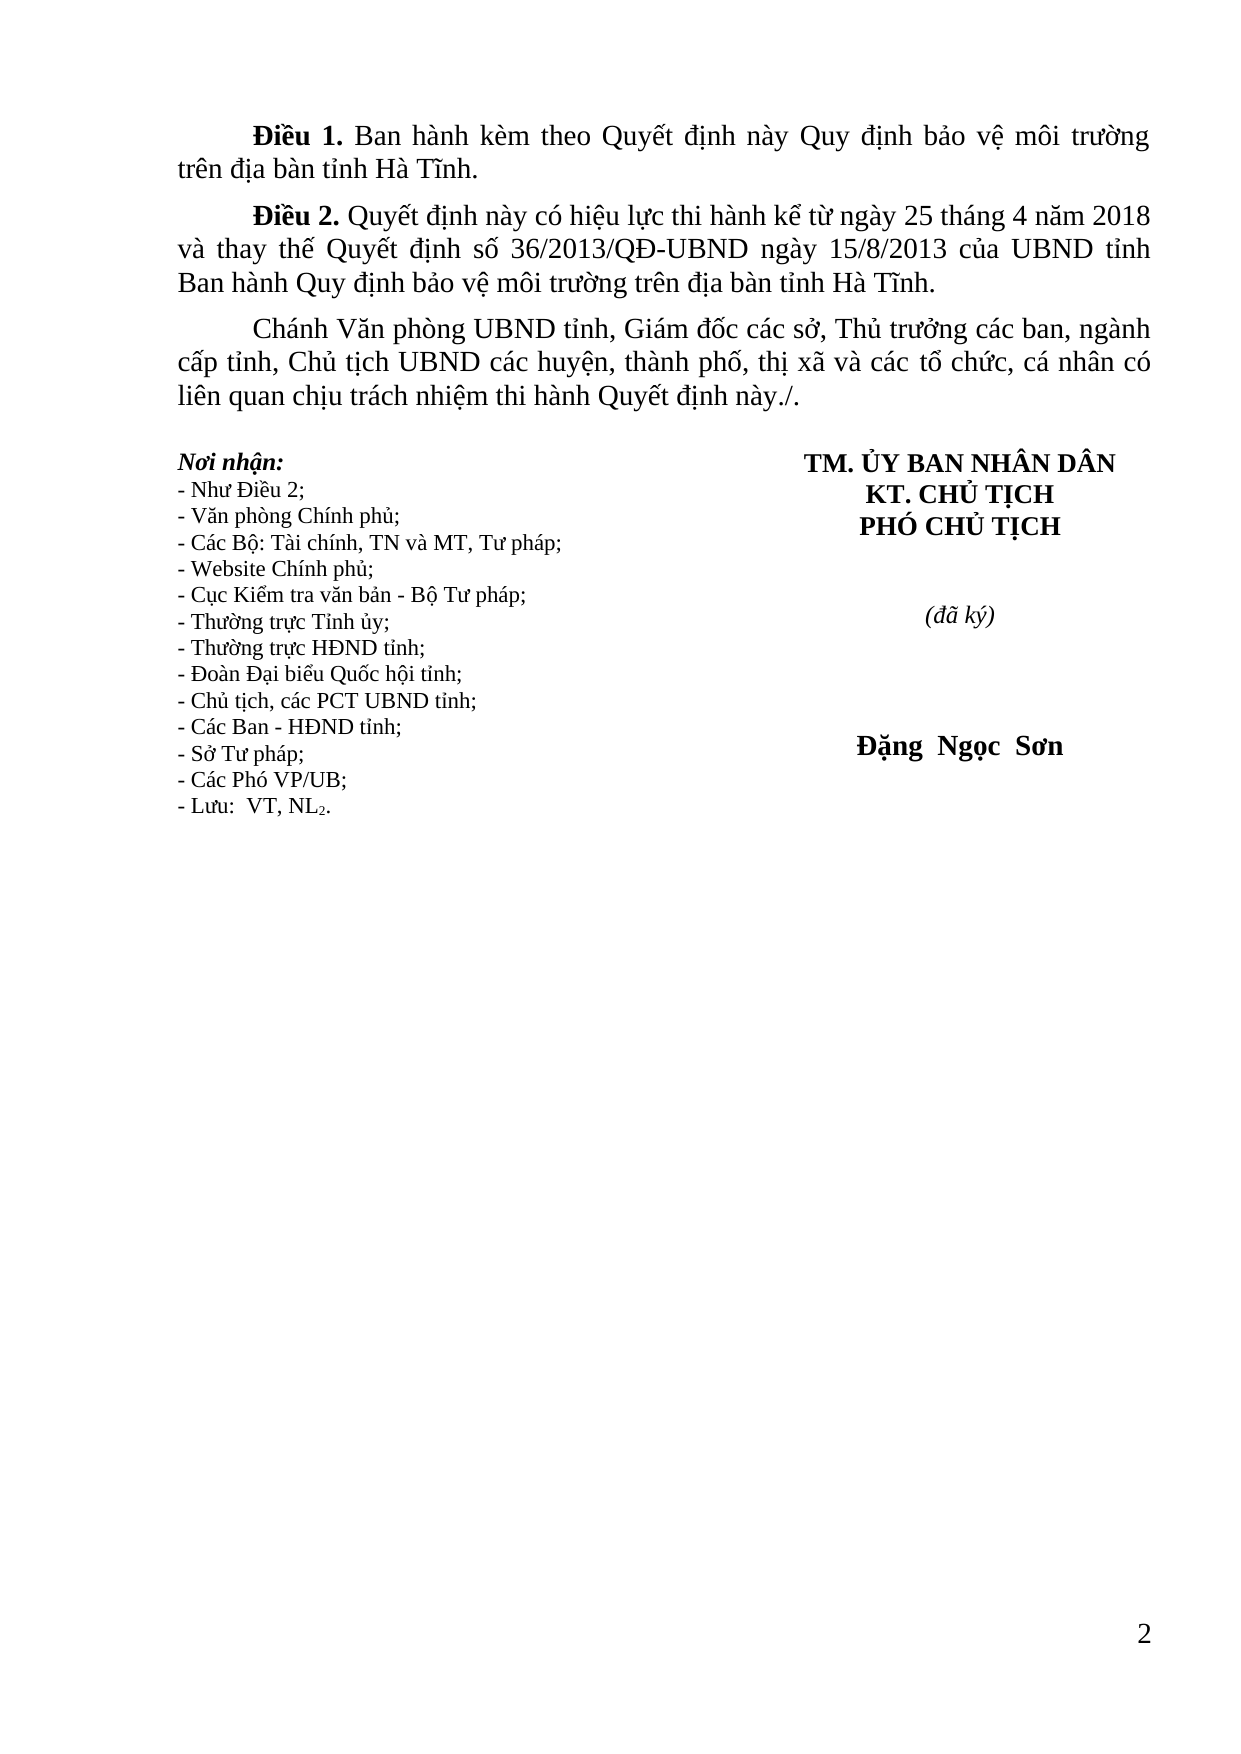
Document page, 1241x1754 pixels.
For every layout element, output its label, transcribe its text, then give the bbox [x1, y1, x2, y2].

table_header TM. ỦY BAN NHÂN DÂN KT. CHỦ TỊCH PHÓ CHỦ TỊCH (đã ký) Đặng Ngọc Sơn [768, 447, 1152, 871]
text Điều 1. Ban hành kèm theo Quyết định này Quy định bảo vệ môi trường trên địa bàn tỉnh Hà Tĩnh. [177, 118, 1152, 185]
text Điều 2. Quyết định này có hiệu lực thi hành kể từ ngày 25 tháng 4 năm 2018 và thay thế Quyết định số 36/2013/QĐ-UBND ngày 15/8/2013 của UBND tỉnh Ban hành Quy định bảo vệ môi trường trên địa bàn tỉnh Hà Tĩnh. [177, 198, 1152, 298]
text Chánh Văn phòng UBND tỉnh, Giám đốc các sở, Thủ trưởng các ban, ngành cấp tỉnh, Chủ tịch UBND các huyện, thành phố, thị xã và các tổ chức, cá nhân có liên quan chịu trách nhiệm thi hành Quyết định này./. [177, 311, 1152, 411]
table_header Nơi nhận: - Như Điều 2; - Văn phòng Chính phủ; - Các Bộ: Tài chính, TN và MT, Tư pháp; - Website Chính phủ; - Cục Kiểm tra văn bản - Bộ Tư pháp; - Thường trực Tỉnh ủy; - Thường trực HĐND tỉnh; - Đoàn Đại biểu Quốc hội tỉnh; - Chủ tịch, các PCT UBND tỉnh; - Các Ban - HĐND tỉnh; - Sở Tư pháp; - Các Phó VP/UB; - Lưu: VT, NL2. [166, 447, 768, 871]
